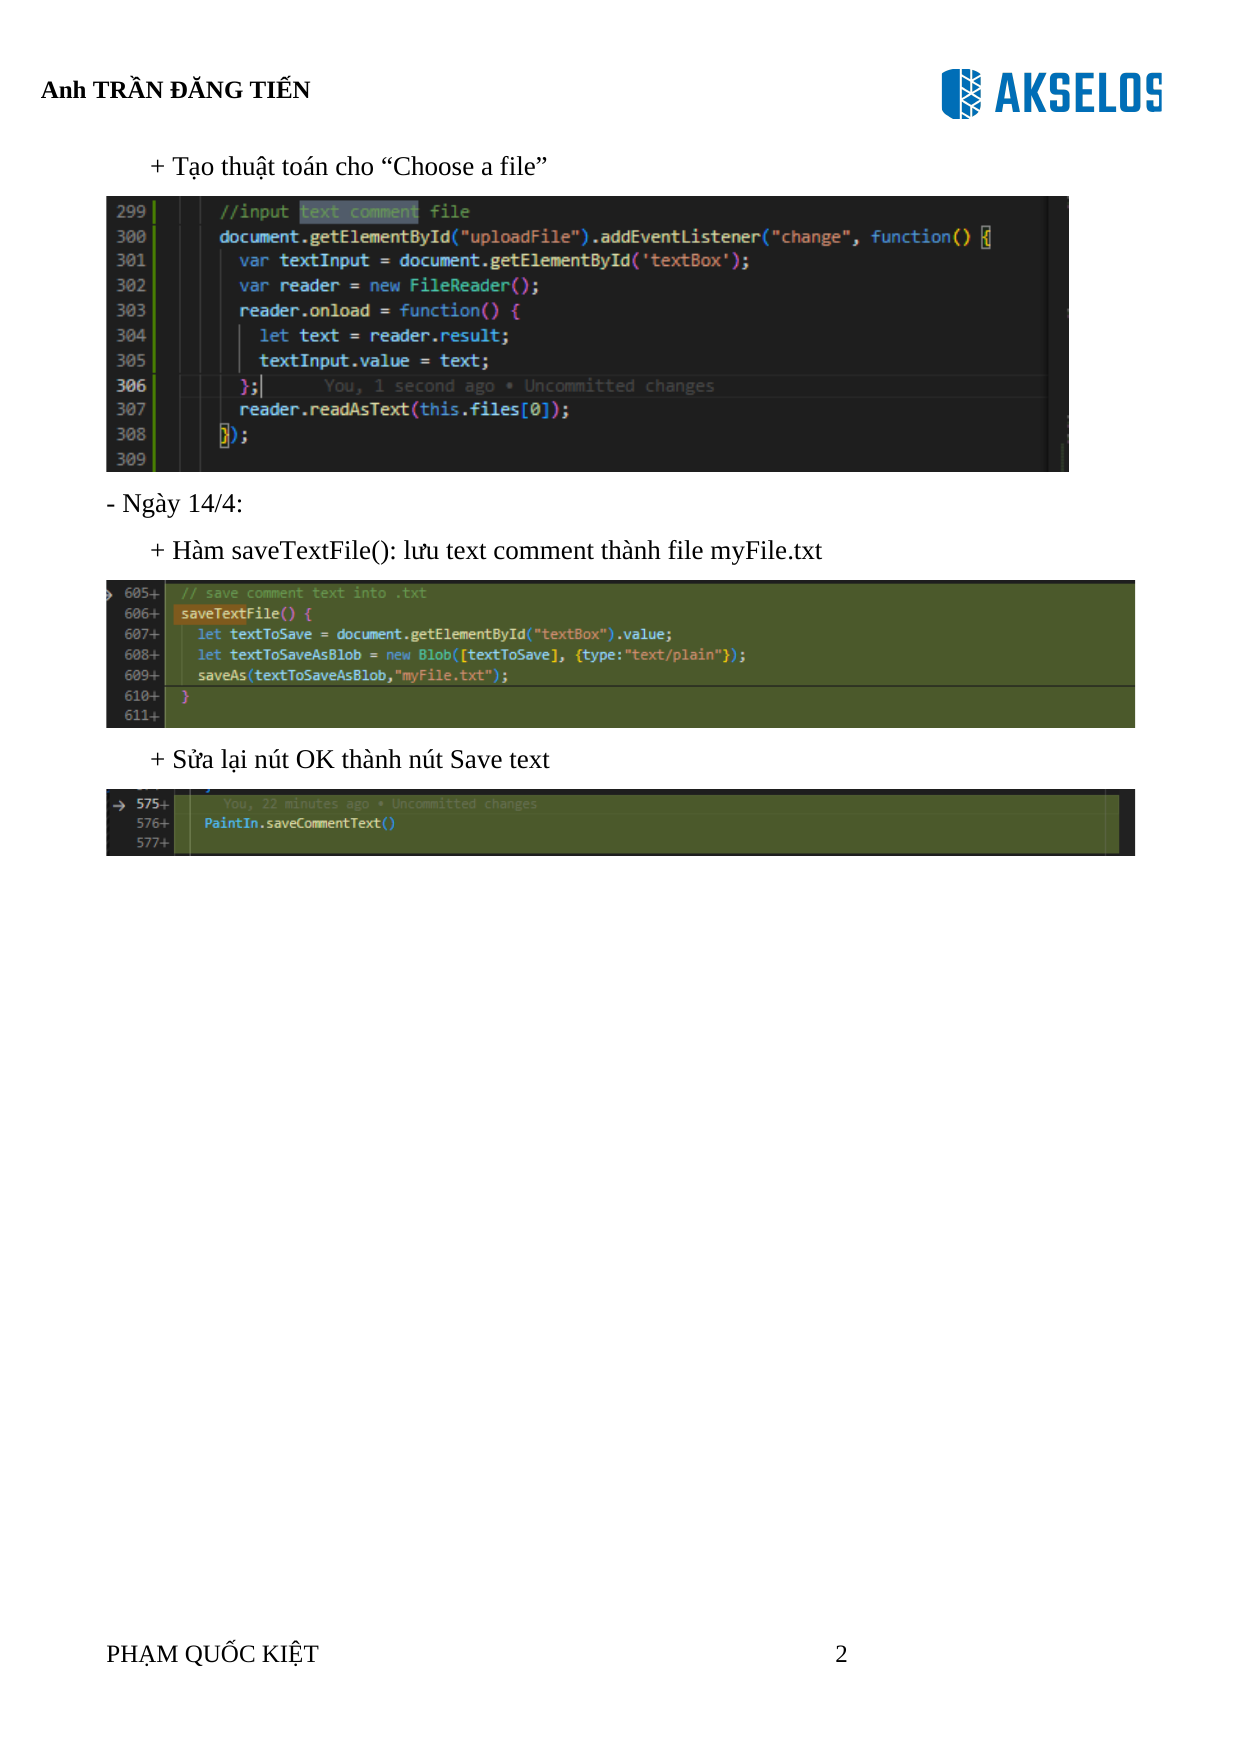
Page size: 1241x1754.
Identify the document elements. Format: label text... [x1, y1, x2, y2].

picture [106, 580, 1136, 728]
list - Ngày 14/4: [106, 487, 1135, 518]
list + Hàm saveTextFile(): lưu text comment thành file myFile.txt [106, 534, 1135, 565]
list + Tạo thuật toán cho “Choose a file” [106, 150, 1135, 181]
picture [106, 789, 1136, 856]
list + Sửa lại nút OK thành nút Save text [106, 743, 1135, 774]
picture [106, 196, 1069, 472]
picture [941, 69, 1162, 119]
